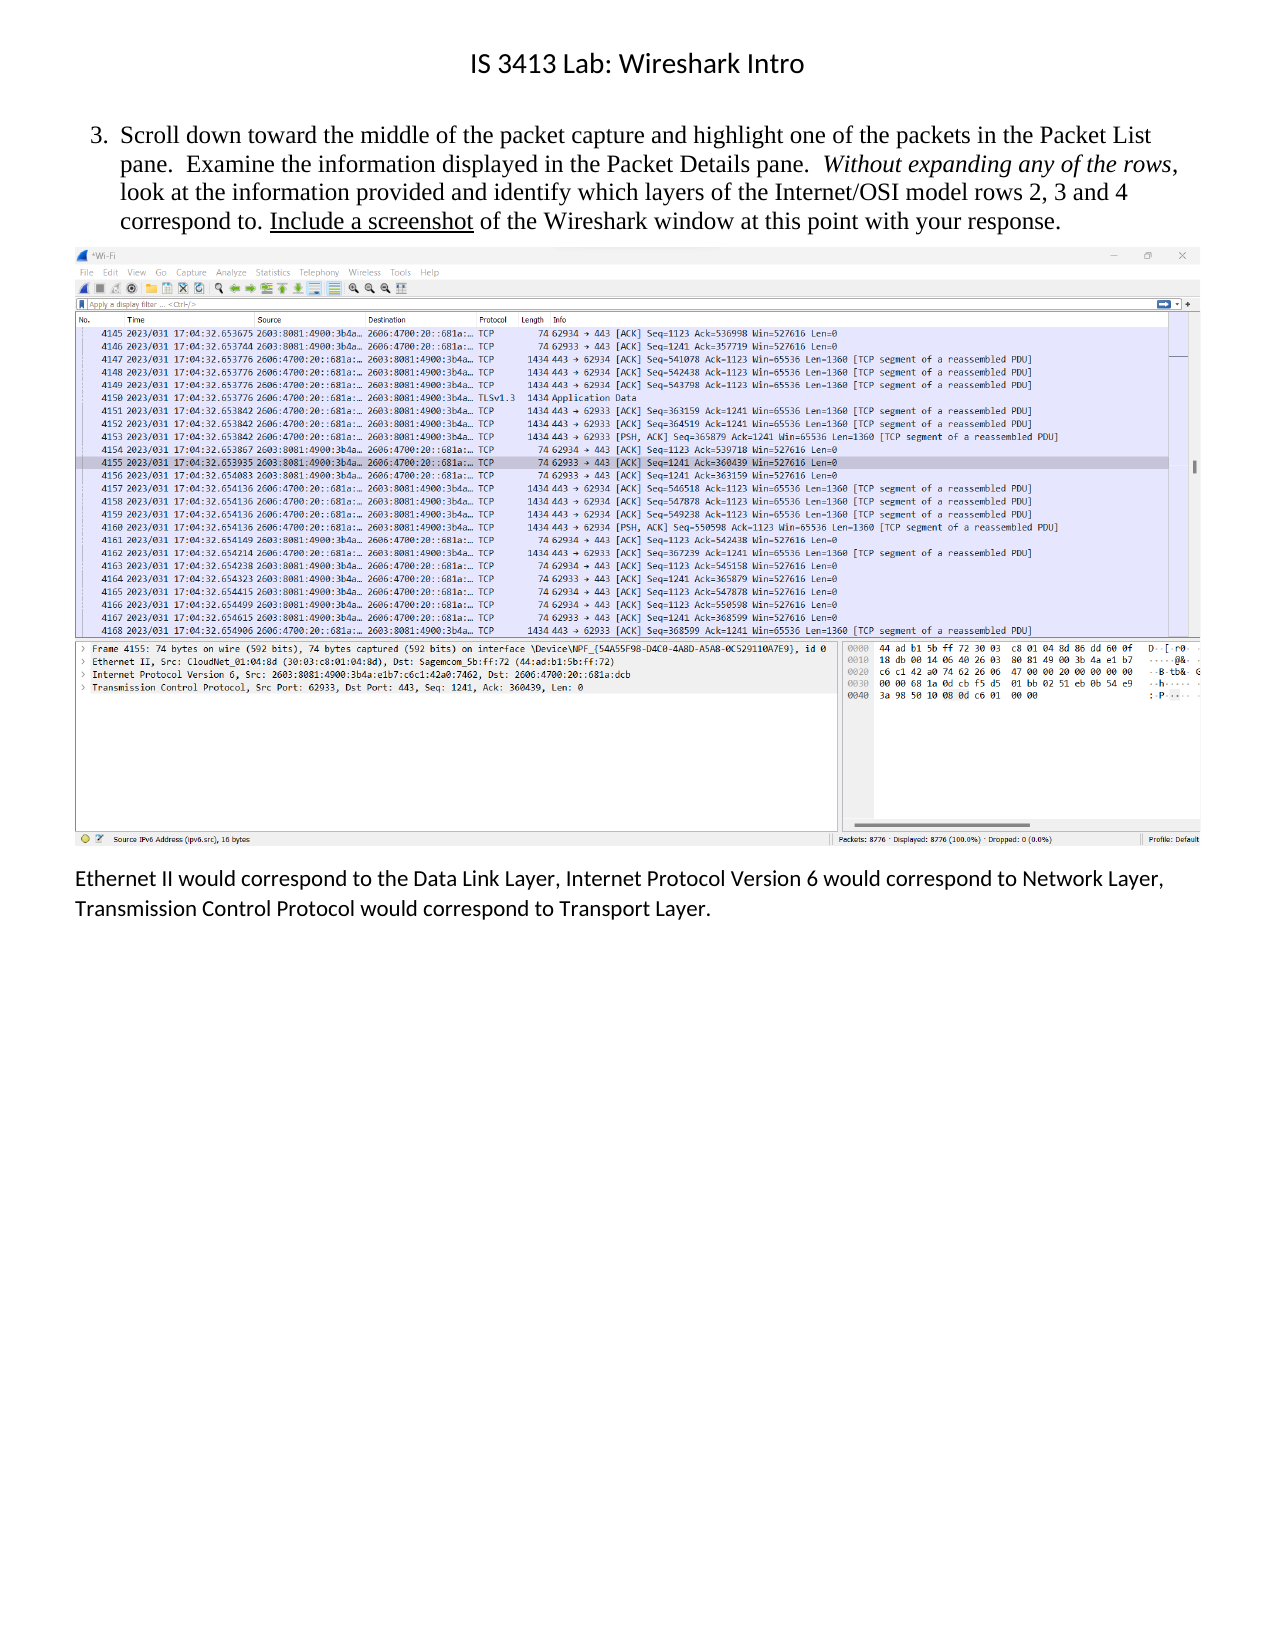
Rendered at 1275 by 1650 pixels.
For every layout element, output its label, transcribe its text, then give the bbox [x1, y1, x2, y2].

text Ethernet II would correspond to the Data Link Layer, Internet Protocol Version 6 would correspond to Network Layer, Transmission Control Protocol would correspond to Transport Layer. [75, 864, 1200, 922]
picture [75, 247, 1200, 846]
list Scroll down toward the middle of the packet capture and highlight one of the packets in the Packet List pane. Examine the information displayed in the Packet Details pane. Without expanding any of the rows, look at the information provided and identify which layers of the Internet/OSI model rows 2, 3 and 4 correspond to. Include a screenshot of the Wireshark window at this point with your response. [90, 120, 1200, 235]
